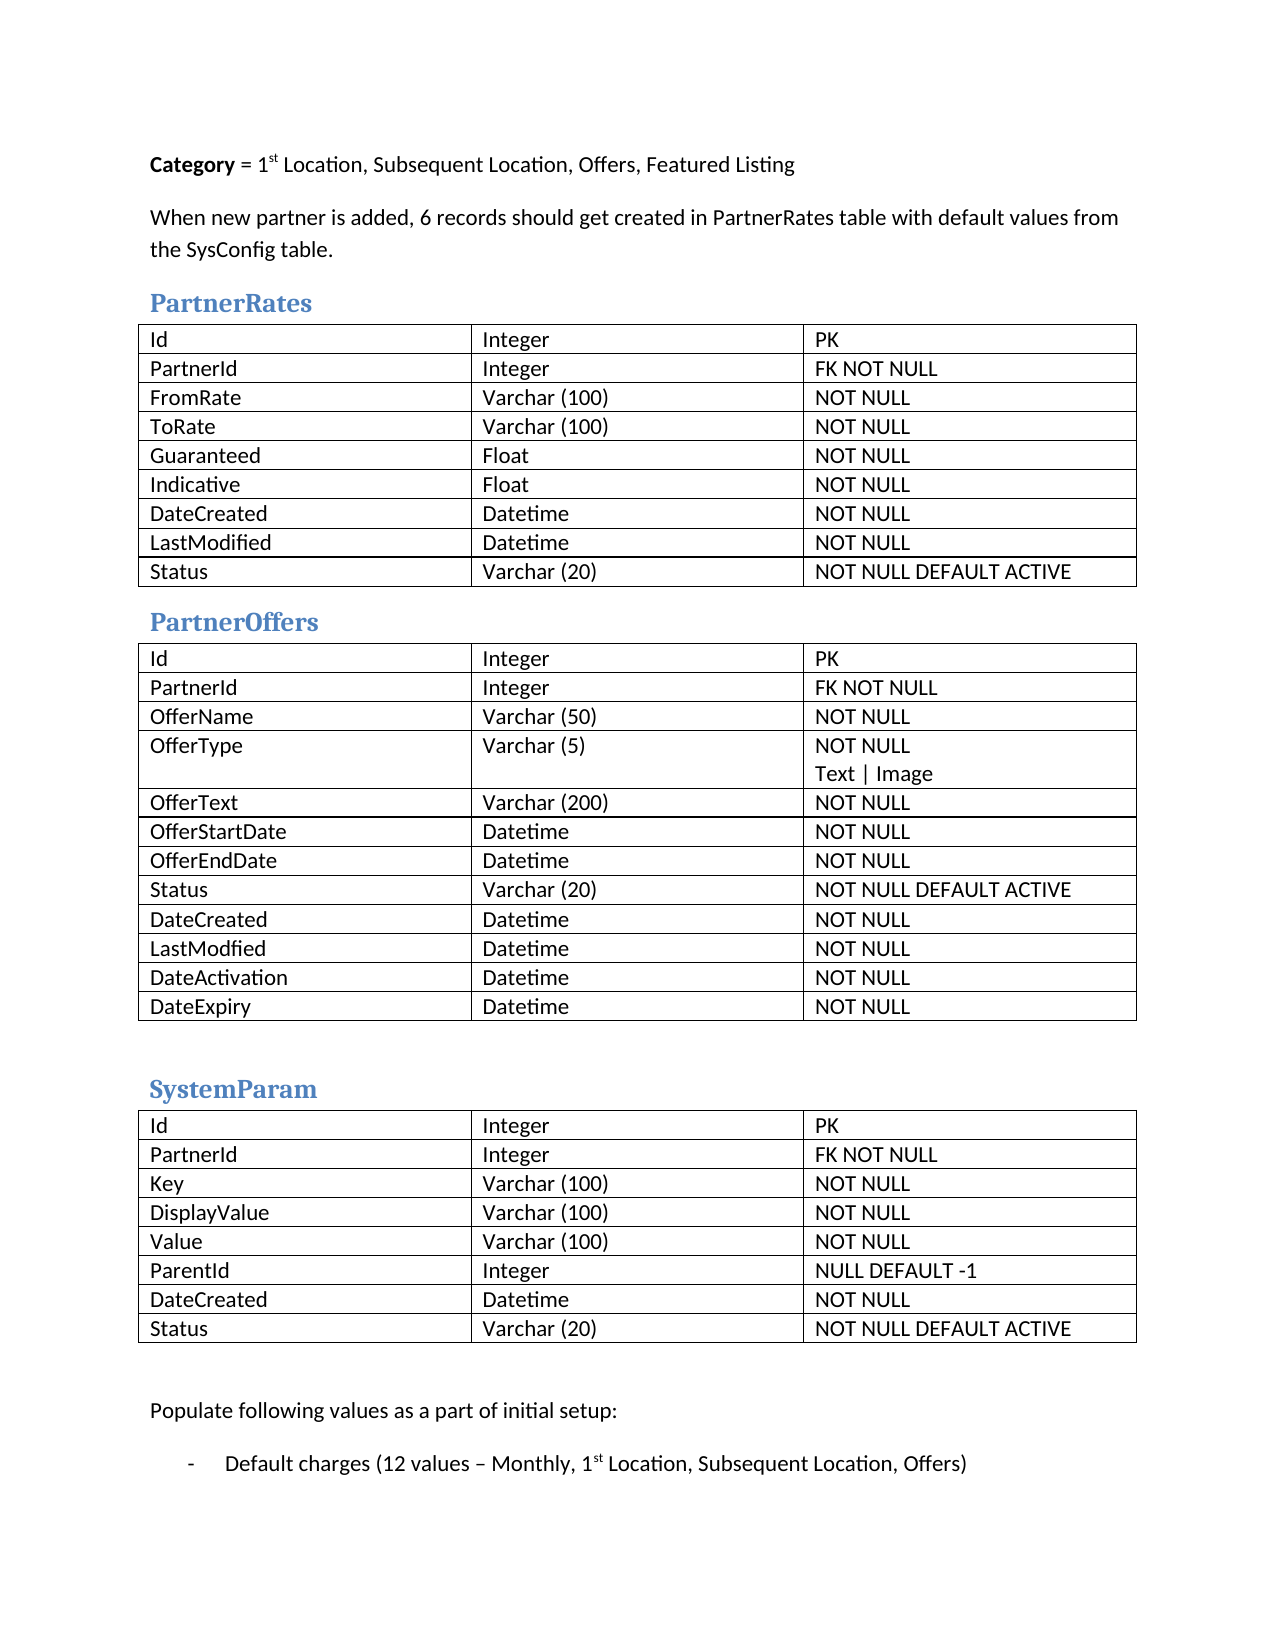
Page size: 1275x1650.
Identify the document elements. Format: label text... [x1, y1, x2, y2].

table_header PK [804, 644, 1136, 672]
table_cell DateCreated [139, 1285, 471, 1313]
table_cell Integer [472, 673, 803, 701]
table_cell Float [472, 441, 803, 469]
table_cell Varchar (20) [472, 558, 803, 586]
text When new partner is added, 6 records should get created in PartnerRates table with default values from the SysConfig table. [150, 203, 1125, 263]
table_cell Datetime [472, 963, 803, 991]
table_cell NOT NULL DEFAULT ACTIVE [804, 876, 1136, 904]
table_cell Datetime [472, 905, 803, 933]
table_cell Datetime [472, 1285, 803, 1313]
table_cell NOT NULL [804, 992, 1136, 1020]
table_cell NOT NULL [804, 470, 1136, 498]
table_cell Varchar (50) [472, 702, 803, 730]
table_header Id [139, 325, 471, 353]
table_cell Integer [472, 1140, 803, 1168]
table_cell NOT NULL [804, 1285, 1136, 1313]
table_cell Float [472, 470, 803, 498]
table_cell OfferText [139, 789, 471, 816]
table_cell NOT NULL DEFAULT ACTIVE [804, 558, 1136, 586]
table_cell NOT NULL DEFAULT ACTIVE [804, 1314, 1136, 1342]
text Populate following values as a part of initial setup: [150, 1396, 1125, 1424]
table_cell ToRate [139, 412, 471, 440]
table_cell NULL DEFAULT -1 [804, 1256, 1136, 1284]
table_cell NOT NULL [804, 383, 1136, 411]
table_cell NOT NULL [804, 529, 1136, 556]
table_cell NOT NULL Text | Image [804, 731, 1136, 787]
table_cell OfferName [139, 702, 471, 730]
table_cell Key [139, 1169, 471, 1197]
table_cell Status [139, 558, 471, 586]
subtitle PartnerOffers [150, 607, 1125, 638]
table_header Id [139, 1111, 471, 1139]
table_cell Value [139, 1227, 471, 1255]
text Category = 1st Location, Subsequent Location, Offers, Featured Listing [150, 150, 1125, 178]
table_cell Varchar (100) [472, 383, 803, 411]
table_header PK [804, 325, 1136, 353]
table_cell Datetime [472, 499, 803, 527]
table_cell Varchar (5) [472, 731, 803, 787]
table_cell Datetime [472, 847, 803, 874]
table_cell Status [139, 876, 471, 904]
table_cell Integer [472, 1256, 803, 1284]
table_cell NOT NULL [804, 905, 1136, 933]
table_cell Varchar (200) [472, 789, 803, 816]
table_cell PartnerId [139, 673, 471, 701]
table_cell LastModfied [139, 934, 471, 962]
table_cell Datetime [472, 529, 803, 556]
list Default charges (12 values – Monthly, 1st Location, Subsequent Location, Offers) [187, 1449, 1125, 1477]
table_cell DateExpiry [139, 992, 471, 1020]
table_cell Varchar (20) [472, 876, 803, 904]
table_cell NOT NULL [804, 412, 1136, 440]
subtitle SystemParam [150, 1074, 1125, 1105]
table_cell FK NOT NULL [804, 354, 1136, 382]
table_cell DateActivation [139, 963, 471, 991]
table_cell Status [139, 1314, 471, 1342]
table_cell NOT NULL [804, 441, 1136, 469]
subtitle PartnerRates [150, 288, 1125, 319]
table_header PK [804, 1111, 1136, 1139]
table_cell OfferEndDate [139, 847, 471, 874]
table_cell Guaranteed [139, 441, 471, 469]
table_cell FromRate [139, 383, 471, 411]
table_cell Varchar (100) [472, 1169, 803, 1197]
table_cell Varchar (100) [472, 412, 803, 440]
table_cell Datetime [472, 992, 803, 1020]
table_cell NOT NULL [804, 789, 1136, 816]
table_cell LastModified [139, 529, 471, 556]
table_cell Indicative [139, 470, 471, 498]
table_cell FK NOT NULL [804, 673, 1136, 701]
table_cell PartnerId [139, 1140, 471, 1168]
table_cell Varchar (20) [472, 1314, 803, 1342]
table_header Integer [472, 644, 803, 672]
table_cell DateCreated [139, 905, 471, 933]
table_cell NOT NULL [804, 1198, 1136, 1226]
table_cell OfferStartDate [139, 818, 471, 846]
table_cell NOT NULL [804, 499, 1136, 527]
table_cell NOT NULL [804, 847, 1136, 874]
table_cell NOT NULL [804, 702, 1136, 730]
table_cell NOT NULL [804, 1227, 1136, 1255]
table_header Integer [472, 1111, 803, 1139]
table_cell NOT NULL [804, 818, 1136, 846]
table_cell Integer [472, 354, 803, 382]
table_header Integer [472, 325, 803, 353]
table_cell DisplayValue [139, 1198, 471, 1226]
table_cell OfferType [139, 731, 471, 787]
table_cell FK NOT NULL [804, 1140, 1136, 1168]
table_cell DateCreated [139, 499, 471, 527]
table_cell Varchar (100) [472, 1227, 803, 1255]
table_header Id [139, 644, 471, 672]
table_cell Datetime [472, 934, 803, 962]
table_cell NOT NULL [804, 1169, 1136, 1197]
table_cell Varchar (100) [472, 1198, 803, 1226]
table_cell Datetime [472, 818, 803, 846]
table_cell PartnerId [139, 354, 471, 382]
table_cell ParentId [139, 1256, 471, 1284]
table_cell NOT NULL [804, 963, 1136, 991]
table_cell NOT NULL [804, 934, 1136, 962]
